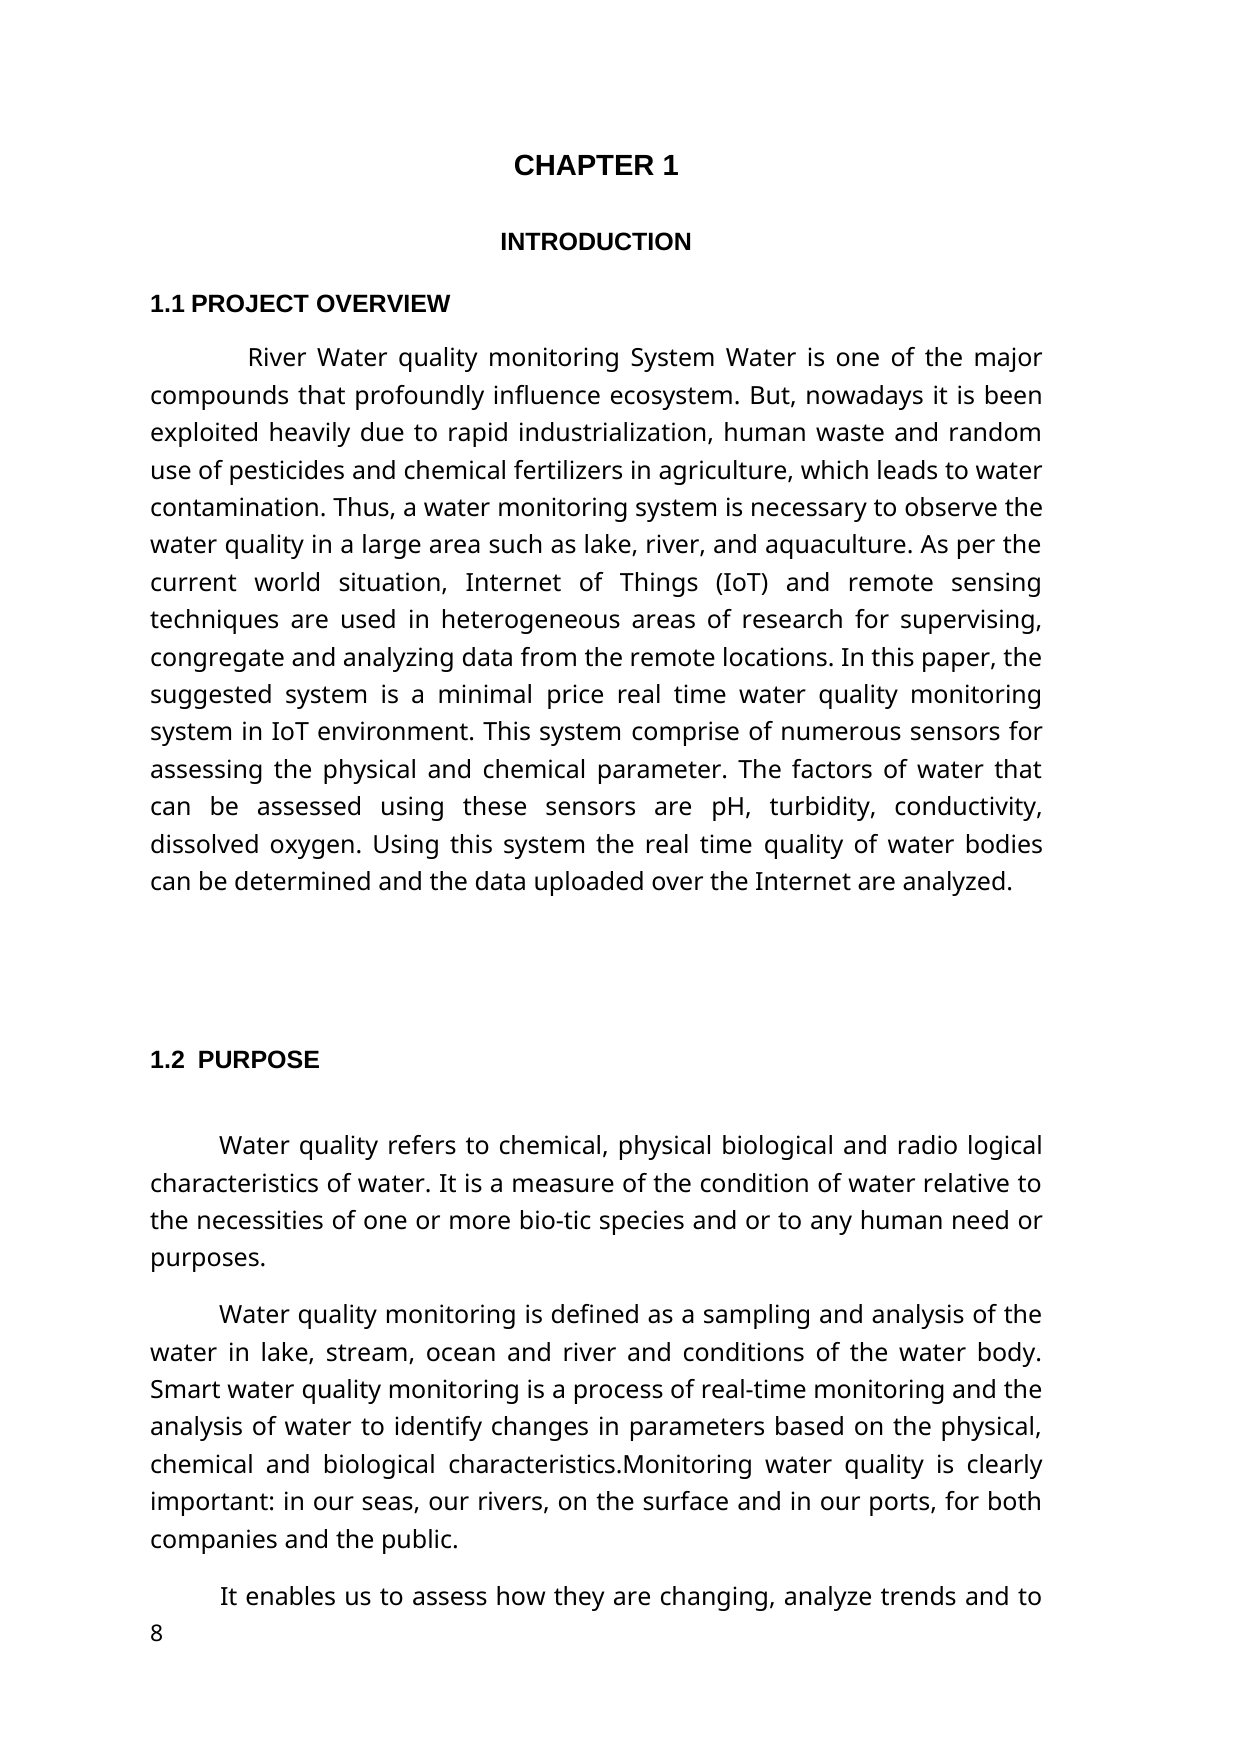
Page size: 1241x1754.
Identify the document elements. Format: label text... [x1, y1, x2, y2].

list PROJECT OVERVIEW [150, 289, 1226, 318]
text River Water quality monitoring System Water is one of the major compounds that profoundly influence ecosystem. But, nowadays it is been exploited heavily due to rapid industrialization, human waste and random use of pesticides and chemical fertilizers in agriculture, which leads to water contamination. Thus, a water monitoring system is necessary to observe the water quality in a large area such as lake, river, and aquaculture. As per the current world situation, Internet of Things (IoT) and remote sensing techniques are used in heterogeneous areas of research for supervising, congregate and analyzing data from the remote locations. In this paper, the suggested system is a minimal price real time water quality monitoring system in IoT environment. This system comprise of numerous sensors for assessing the physical and chemical parameter. The factors of water that can be assessed using these sensors are pH, turbidity, conductivity, dissolved oxygen. Using this system the real time quality of water bodies can be determined and the data uploaded over the Internet are analyzed. [150, 340, 1043, 898]
subtitle INTRODUCTION [304, 227, 888, 256]
text Water quality monitoring is defined as a sampling and analysis of the water in lake, stream, ocean and river and conditions of the water body. Smart water quality monitoring is a process of real-time monitoring and the analysis of water to identify changes in parameters based on the physical, chemical and biological characteristics.Monitoring water quality is clearly important: in our seas, our rivers, on the surface and in our ports, for both companies and the public. [150, 1297, 1043, 1555]
subtitle PURPOSE [150, 1045, 1226, 1074]
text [150, 1578, 1043, 1612]
text Water quality refers to chemical, physical biological and radio logical characteristics of water. It is a measure of the condition of water relative to the necessities of one or more bio-tic species and or to any human need or purposes. [150, 1128, 1043, 1274]
subtitle CHAPTER 1 [304, 148, 888, 181]
